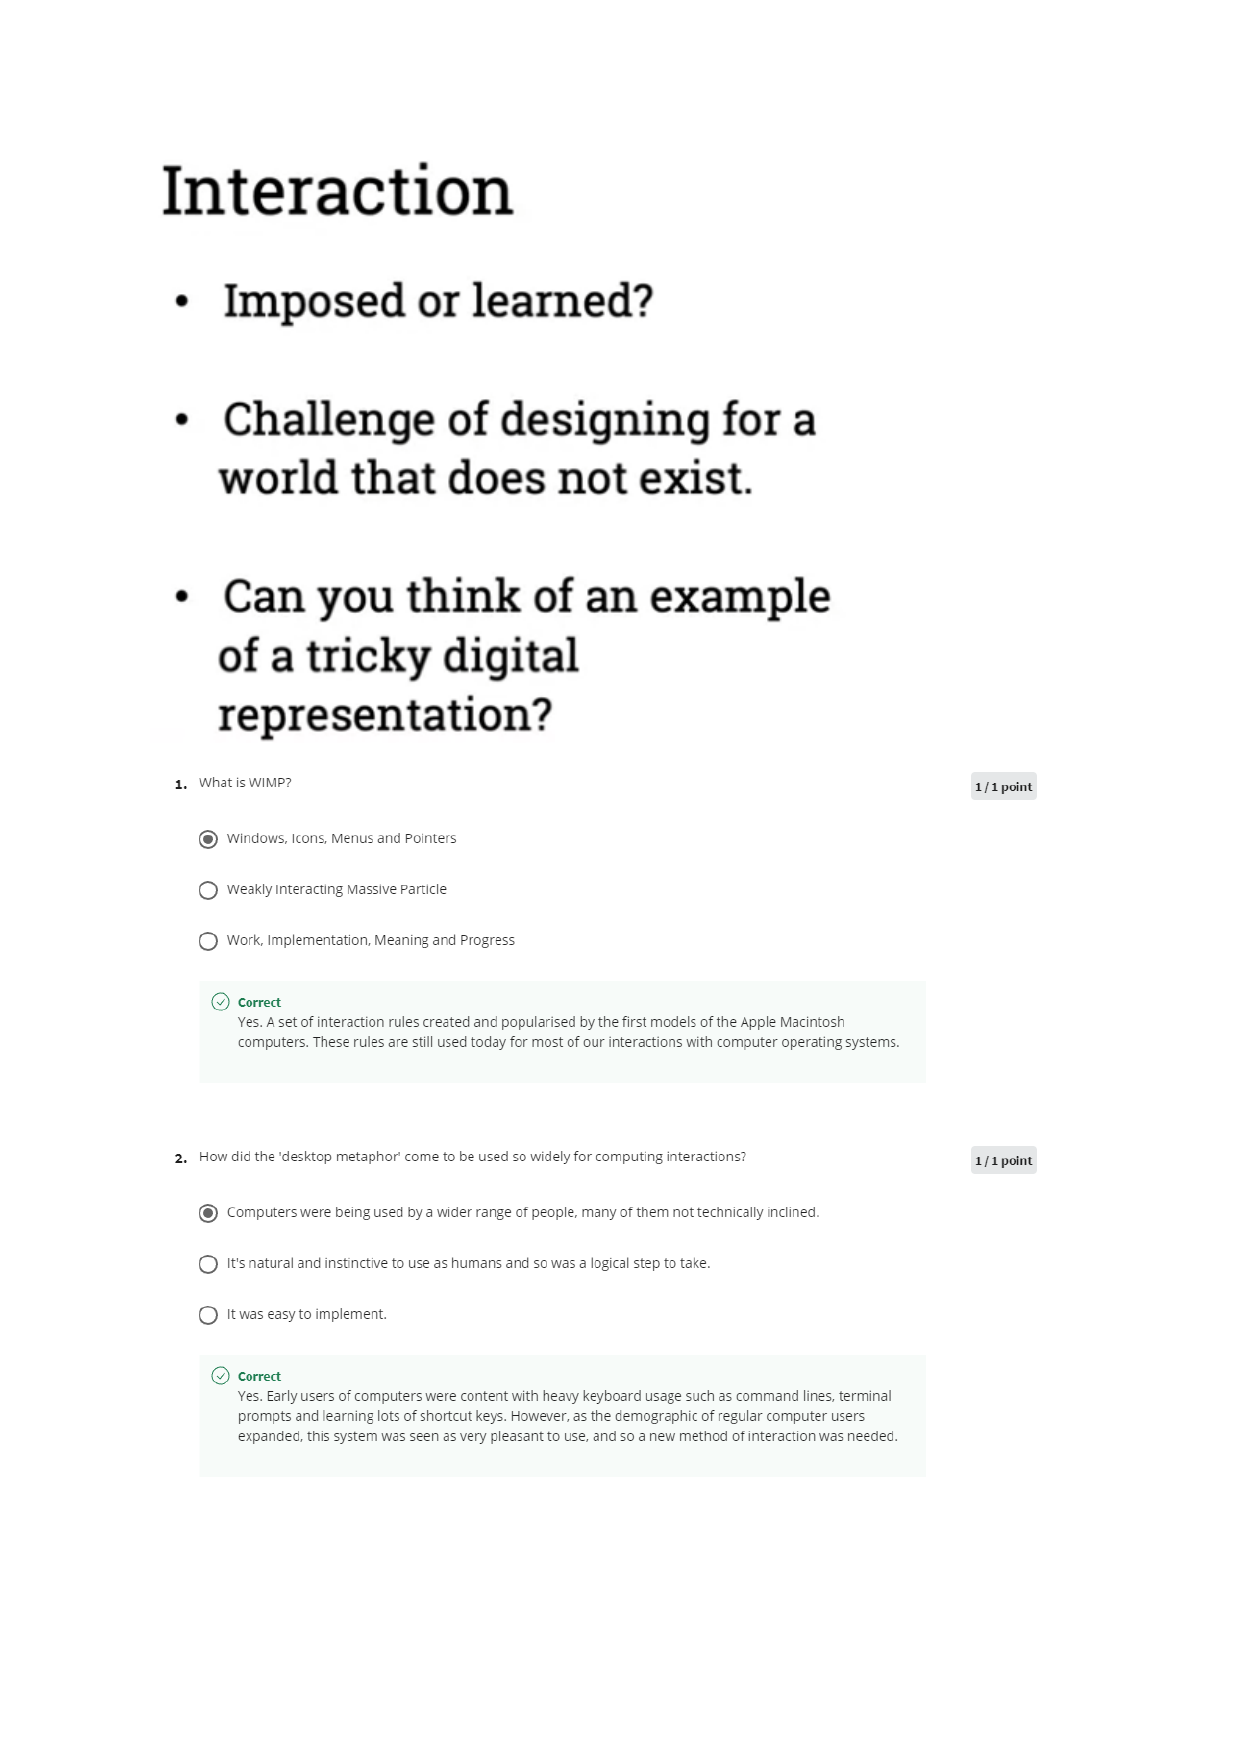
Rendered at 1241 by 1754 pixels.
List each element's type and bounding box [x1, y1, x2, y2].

picture [150, 761, 1091, 1481]
picture [150, 150, 852, 743]
